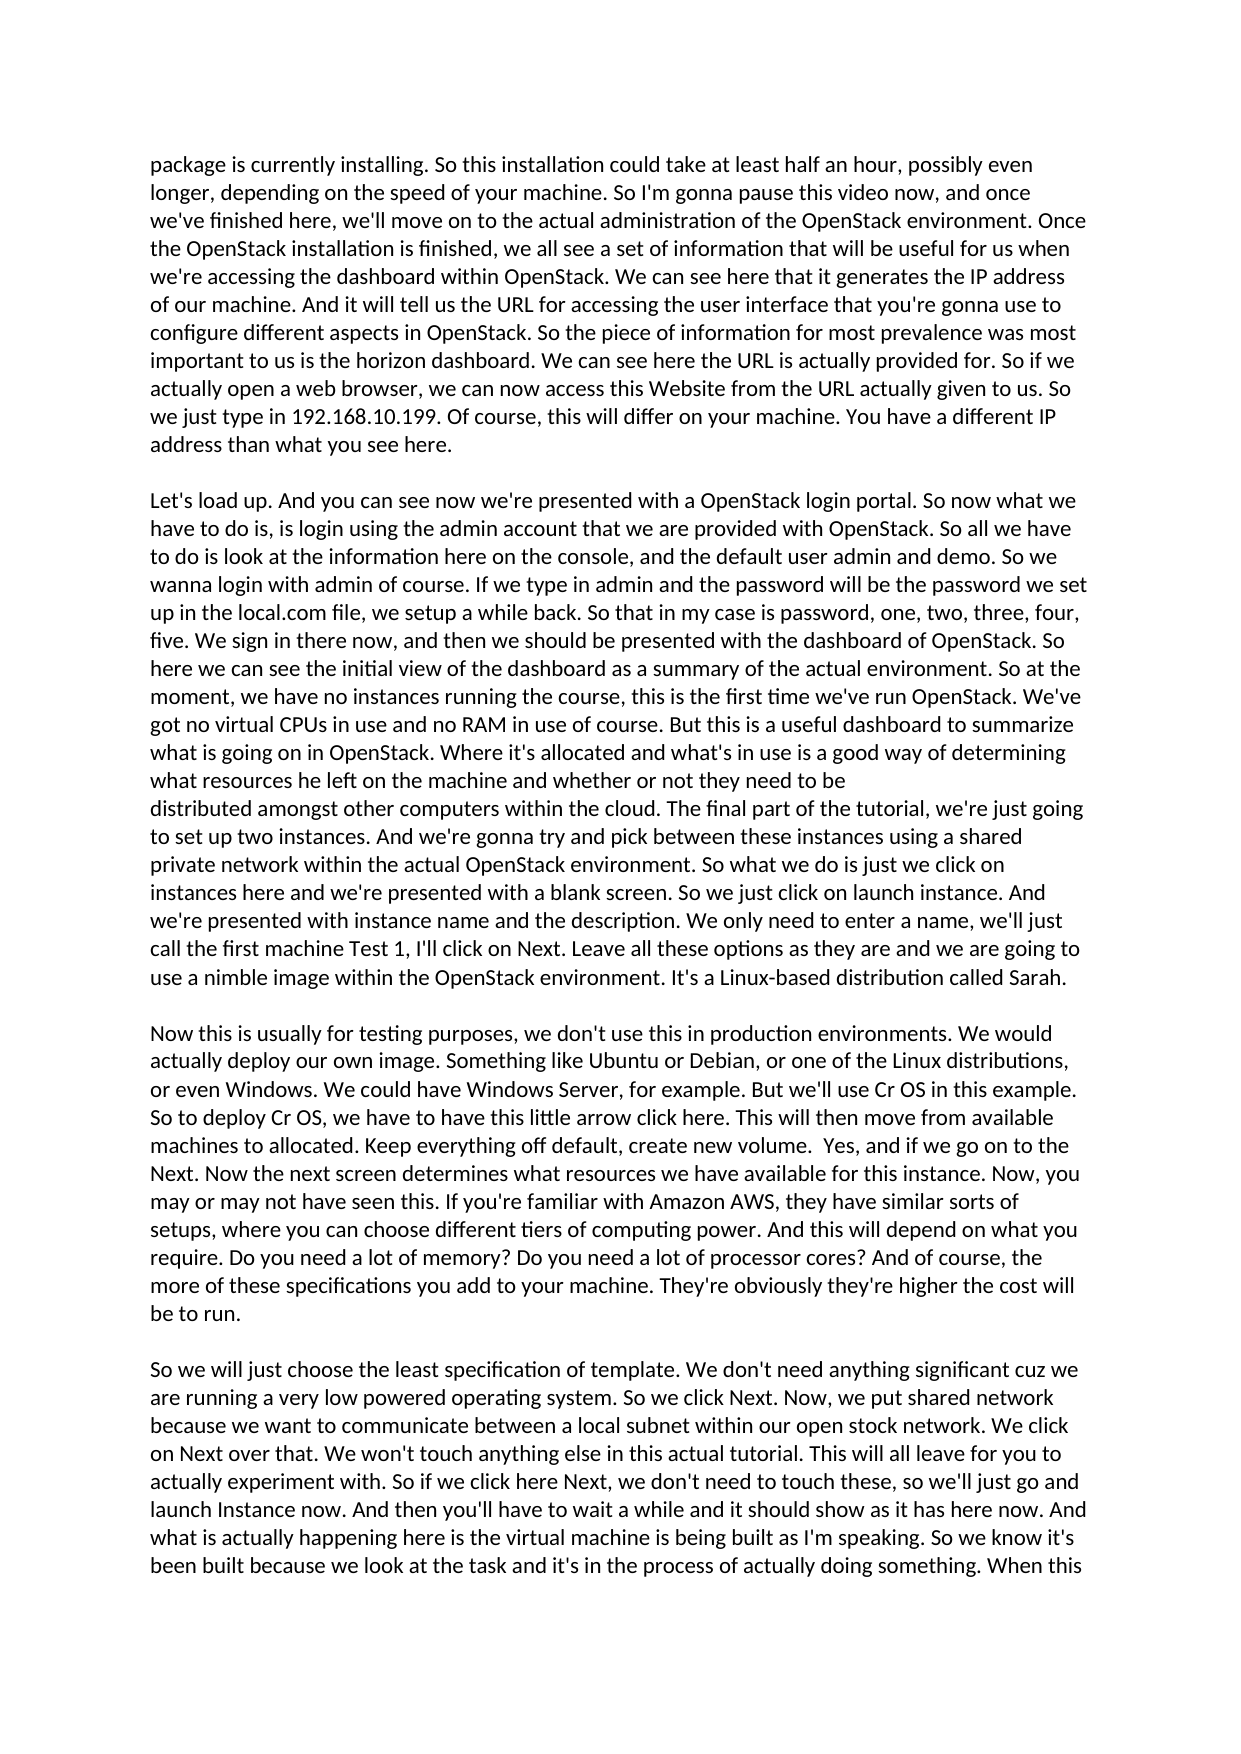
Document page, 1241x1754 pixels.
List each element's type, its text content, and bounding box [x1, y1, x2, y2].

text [150, 150, 1090, 458]
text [150, 1355, 1090, 1579]
text what resources he left on the machine and whether or not they need to be [150, 766, 1090, 794]
text Now this is usually for testing purposes, we don't use this in production environments. We would actually deploy our own image. Something like Ubuntu or Debian, or one of the Linux distributions, or even Windows. We could have Windows Server, for example. But we'll use Cr OS in this example. So to deploy Cr OS, we have to have this little arrow click here. This will then move from available machines to allocated. Keep everything off default, create new volume. Yes, and if we go on to the Next. Now the next screen determines what resources we have available for this instance. Now, you may or may not have seen this. If you're familiar with Amazon AWS, they have similar sorts of setups, where you can choose different tiers of computing power. And this will depend on what you require. Do you need a lot of memory? Do you need a lot of processor cores? And of course, the more of these specifications you add to your machine. They're obviously they're higher the cost will be to run. [150, 1019, 1090, 1327]
text distributed amongst other computers within the cloud. The final part of the tutorial, we're just going to set up two instances. And we're gonna try and pick between these instances using a shared private network within the actual OpenStack environment. So what we do is just we click on instances here and we're presented with a blank screen. So we just click on launch instance. And we're presented with instance name and the description. We only need to enter a name, we'll just call the first machine Test 1, I'll click on Next. Leave all these options as they are and we are going to use a nimble image within the OpenStack environment. It's a Linux-based distribution called Sarah. [150, 794, 1090, 991]
text Let's load up. And you can see now we're presented with a OpenStack login portal. So now what we have to do is, is login using the admin account that we are provided with OpenStack. So all we have to do is look at the information here on the console, and the default user admin and demo. So we wanna login with admin of course. If we type in admin and the password will be the password we set up in the local.com file, we setup a while back. So that in my case is password, one, two, three, four, five. We sign in there now, and then we should be presented with the dashboard of OpenStack. So here we can see the initial view of the dashboard as a summary of the actual environment. So at the moment, we have no instances running the course, this is the first time we've run OpenStack. We've got no virtual CPUs in use and no RAM in use of course. But this is a useful dashboard to summarize what is going on in OpenStack. Where it's allocated and what's in use is a good way of determining [150, 486, 1090, 766]
